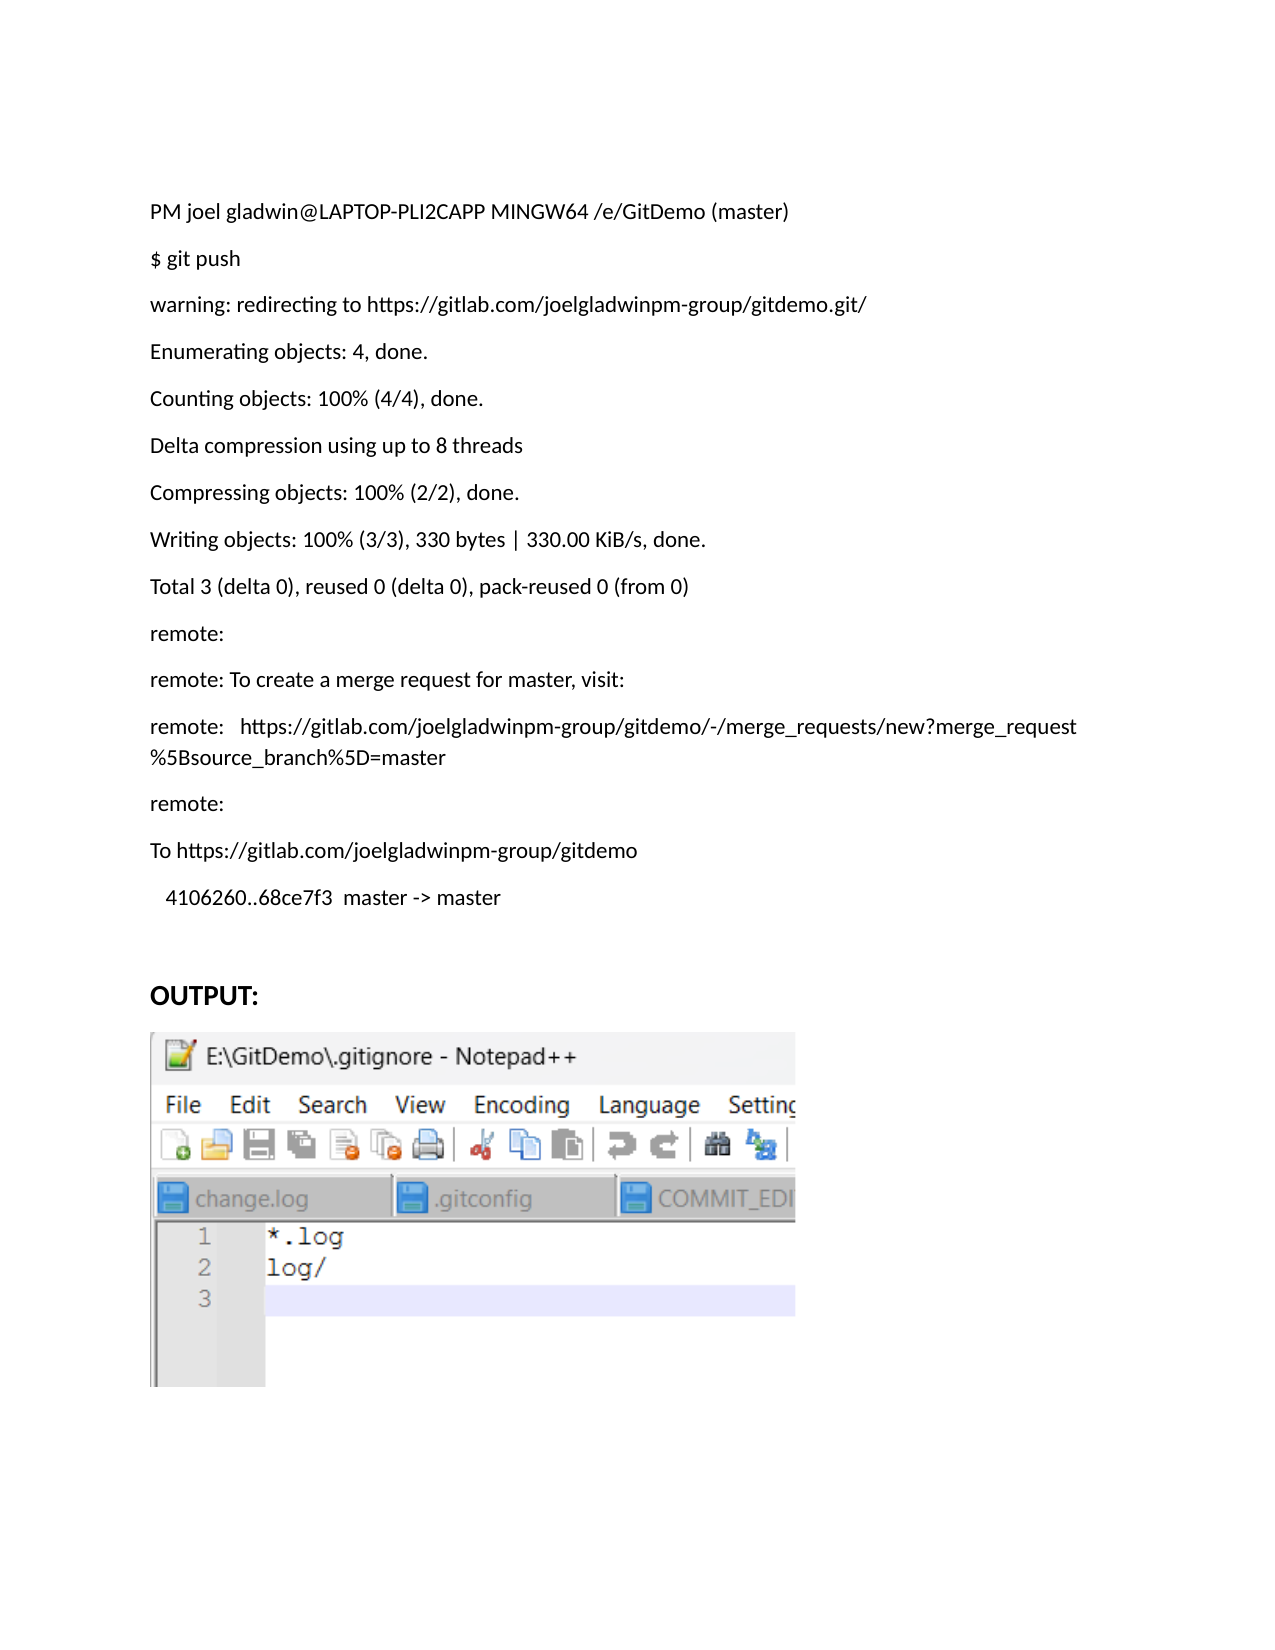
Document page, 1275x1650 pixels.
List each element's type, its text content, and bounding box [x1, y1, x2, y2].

text remote: [150, 789, 1125, 818]
text warning: redirecting to https://gitlab.com/joelgladwinpm-group/gitdemo.git/ [150, 291, 1125, 319]
text remote: [150, 619, 1125, 647]
text 4106260..68ce7f3 master -> master [150, 883, 1125, 911]
text Total 3 (delta 0), reused 0 (delta 0), pack-reused 0 (from 0) [150, 572, 1125, 600]
text PM joel gladwin@LAPTOP-PLI2CAPP MINGW64 /e/GitDemo (master) [150, 197, 1125, 225]
text remote: To create a merge request for master, visit: [150, 666, 1125, 694]
text OUTPUT: [150, 977, 1125, 1013]
text Writing objects: 100% (3/3), 330 bytes | 330.00 KiB/s, done. [150, 525, 1125, 553]
text $ git push [150, 244, 1125, 272]
picture [150, 1032, 796, 1387]
text Enumerating objects: 4, done. [150, 337, 1125, 366]
text Delta compression using up to 8 threads [150, 431, 1125, 459]
text remote: https://gitlab.com/joelgladwinpm-group/gitdemo/-/merge_requests/new?merge_request%5Bsource_branch%5D=master [150, 712, 1125, 771]
text Compressing objects: 100% (2/2), done. [150, 478, 1125, 506]
text Counting objects: 100% (4/4), done. [150, 384, 1125, 412]
text To https://gitlab.com/joelgladwinpm-group/gitdemo [150, 836, 1125, 864]
